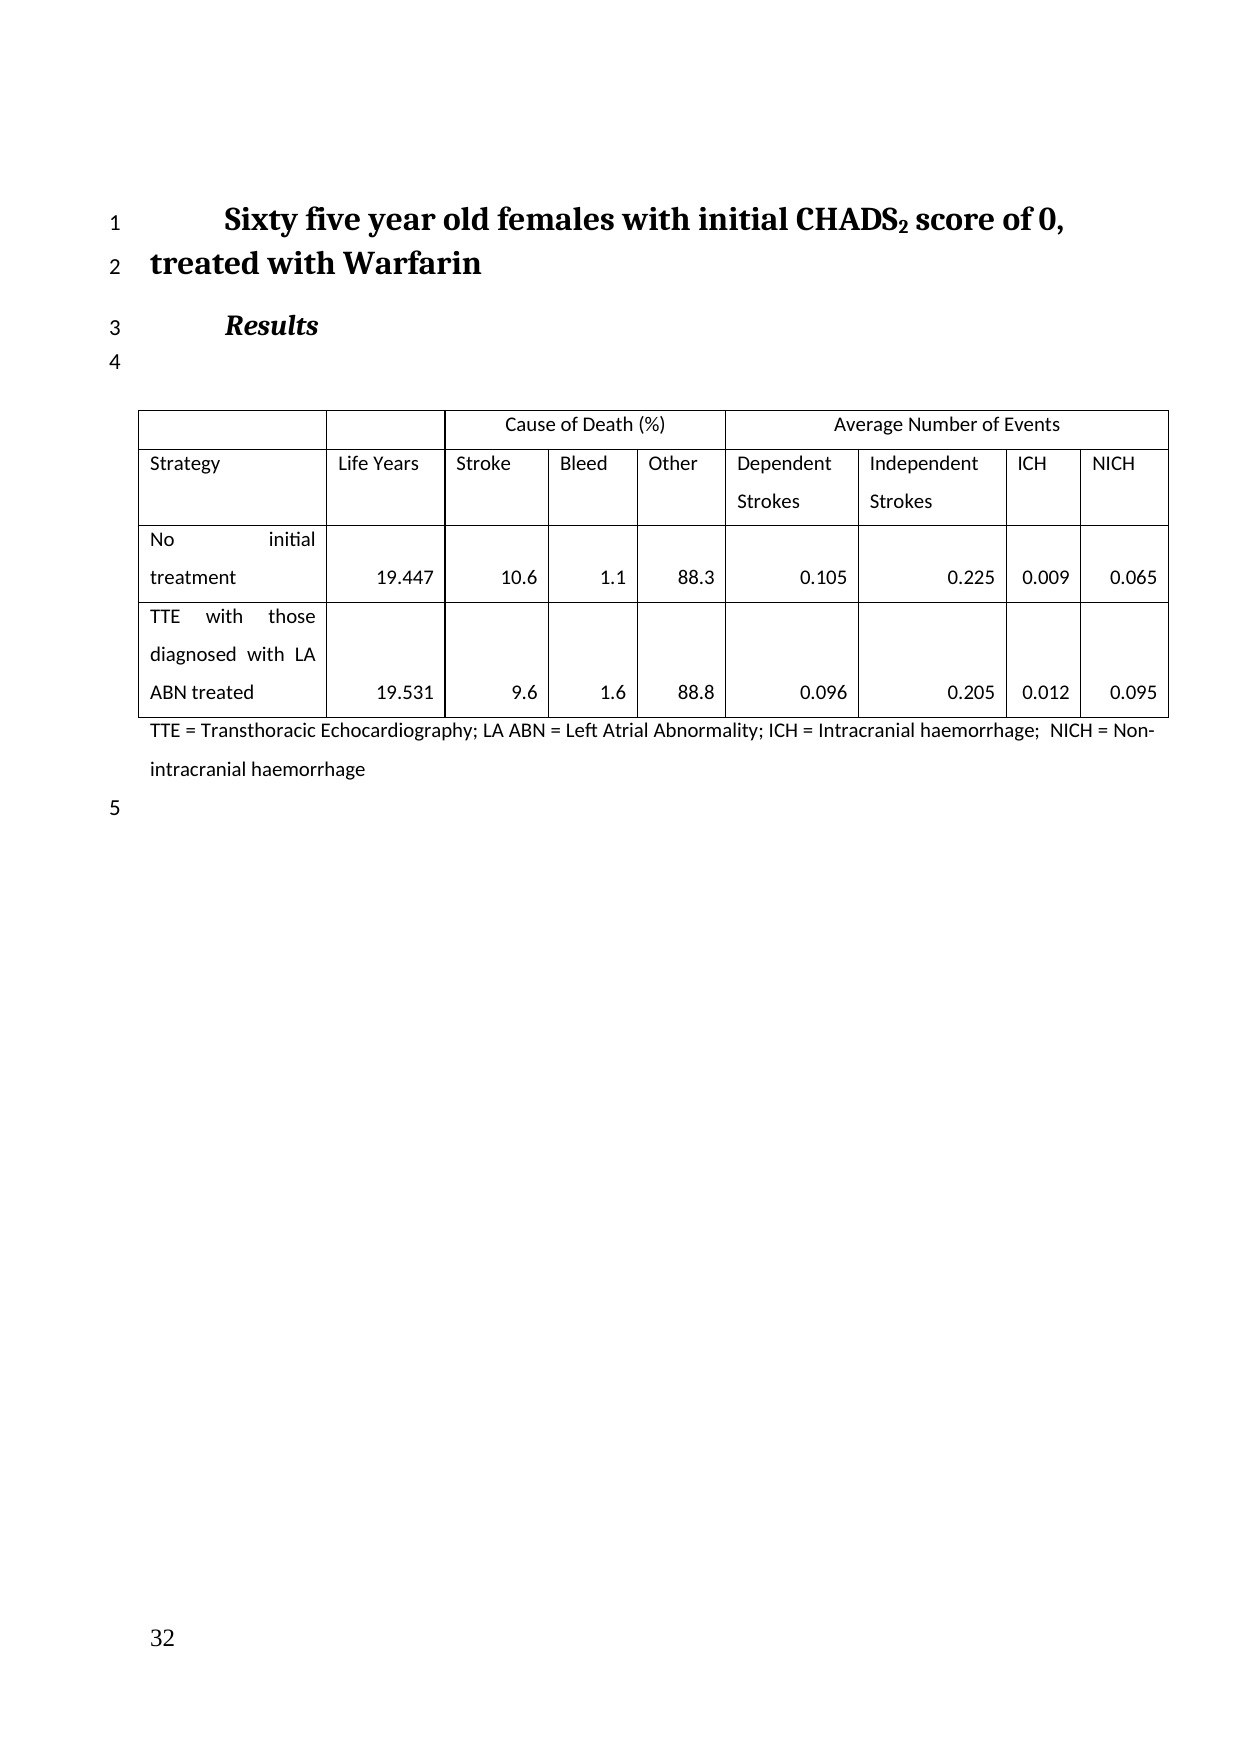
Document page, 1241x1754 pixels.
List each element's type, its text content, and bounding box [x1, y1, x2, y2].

table_cell 0.009 [1007, 526, 1080, 602]
table_header [139, 411, 326, 449]
table_cell 0.095 [1081, 603, 1168, 717]
table_cell Bleed [549, 450, 637, 525]
table_cell 88.8 [638, 603, 725, 717]
table_cell 1.1 [549, 526, 637, 602]
table_cell Life Years [327, 450, 444, 525]
table_cell TTE = Transthoracic Echocardiography; LA ABN = Left Atrial Abnormality; ICH = Intracranial haemorrhage; NICH = Non- intracranial haemorrhage [139, 718, 1168, 793]
table_cell 19.531 [327, 603, 444, 717]
table_cell 0.012 [1007, 603, 1080, 717]
table_cell TTE with those diagnosed with LA ABN treated [139, 603, 326, 717]
table_header Average Number of Events [726, 411, 1168, 449]
table_cell NICH [1081, 450, 1168, 525]
table_header Cause of Death (%) [446, 411, 725, 449]
table_cell Independent Strokes [859, 450, 1006, 525]
table_cell Other [638, 450, 725, 525]
table_cell 0.205 [859, 603, 1006, 717]
table_cell 1.6 [549, 603, 637, 717]
subtitle Sixty five year old females with initial CHADS2 score of 0, treated with Warfarin [150, 200, 1090, 282]
table_cell 0.225 [859, 526, 1006, 602]
table_cell 0.105 [726, 526, 858, 602]
table_cell Strategy [139, 450, 326, 525]
subtitle Results [150, 309, 1090, 342]
table_cell ICH [1007, 450, 1080, 525]
table_cell Stroke [446, 450, 548, 525]
table_cell No initial treatment [139, 526, 326, 602]
table_cell Dependent Strokes [726, 450, 858, 525]
table_cell 0.096 [726, 603, 858, 717]
table_cell 19.447 [327, 526, 444, 602]
table_cell 9.6 [446, 603, 548, 717]
table_cell 10.6 [446, 526, 548, 602]
table_cell 88.3 [638, 526, 725, 602]
table_header [327, 411, 444, 449]
table_cell 0.065 [1081, 526, 1168, 602]
